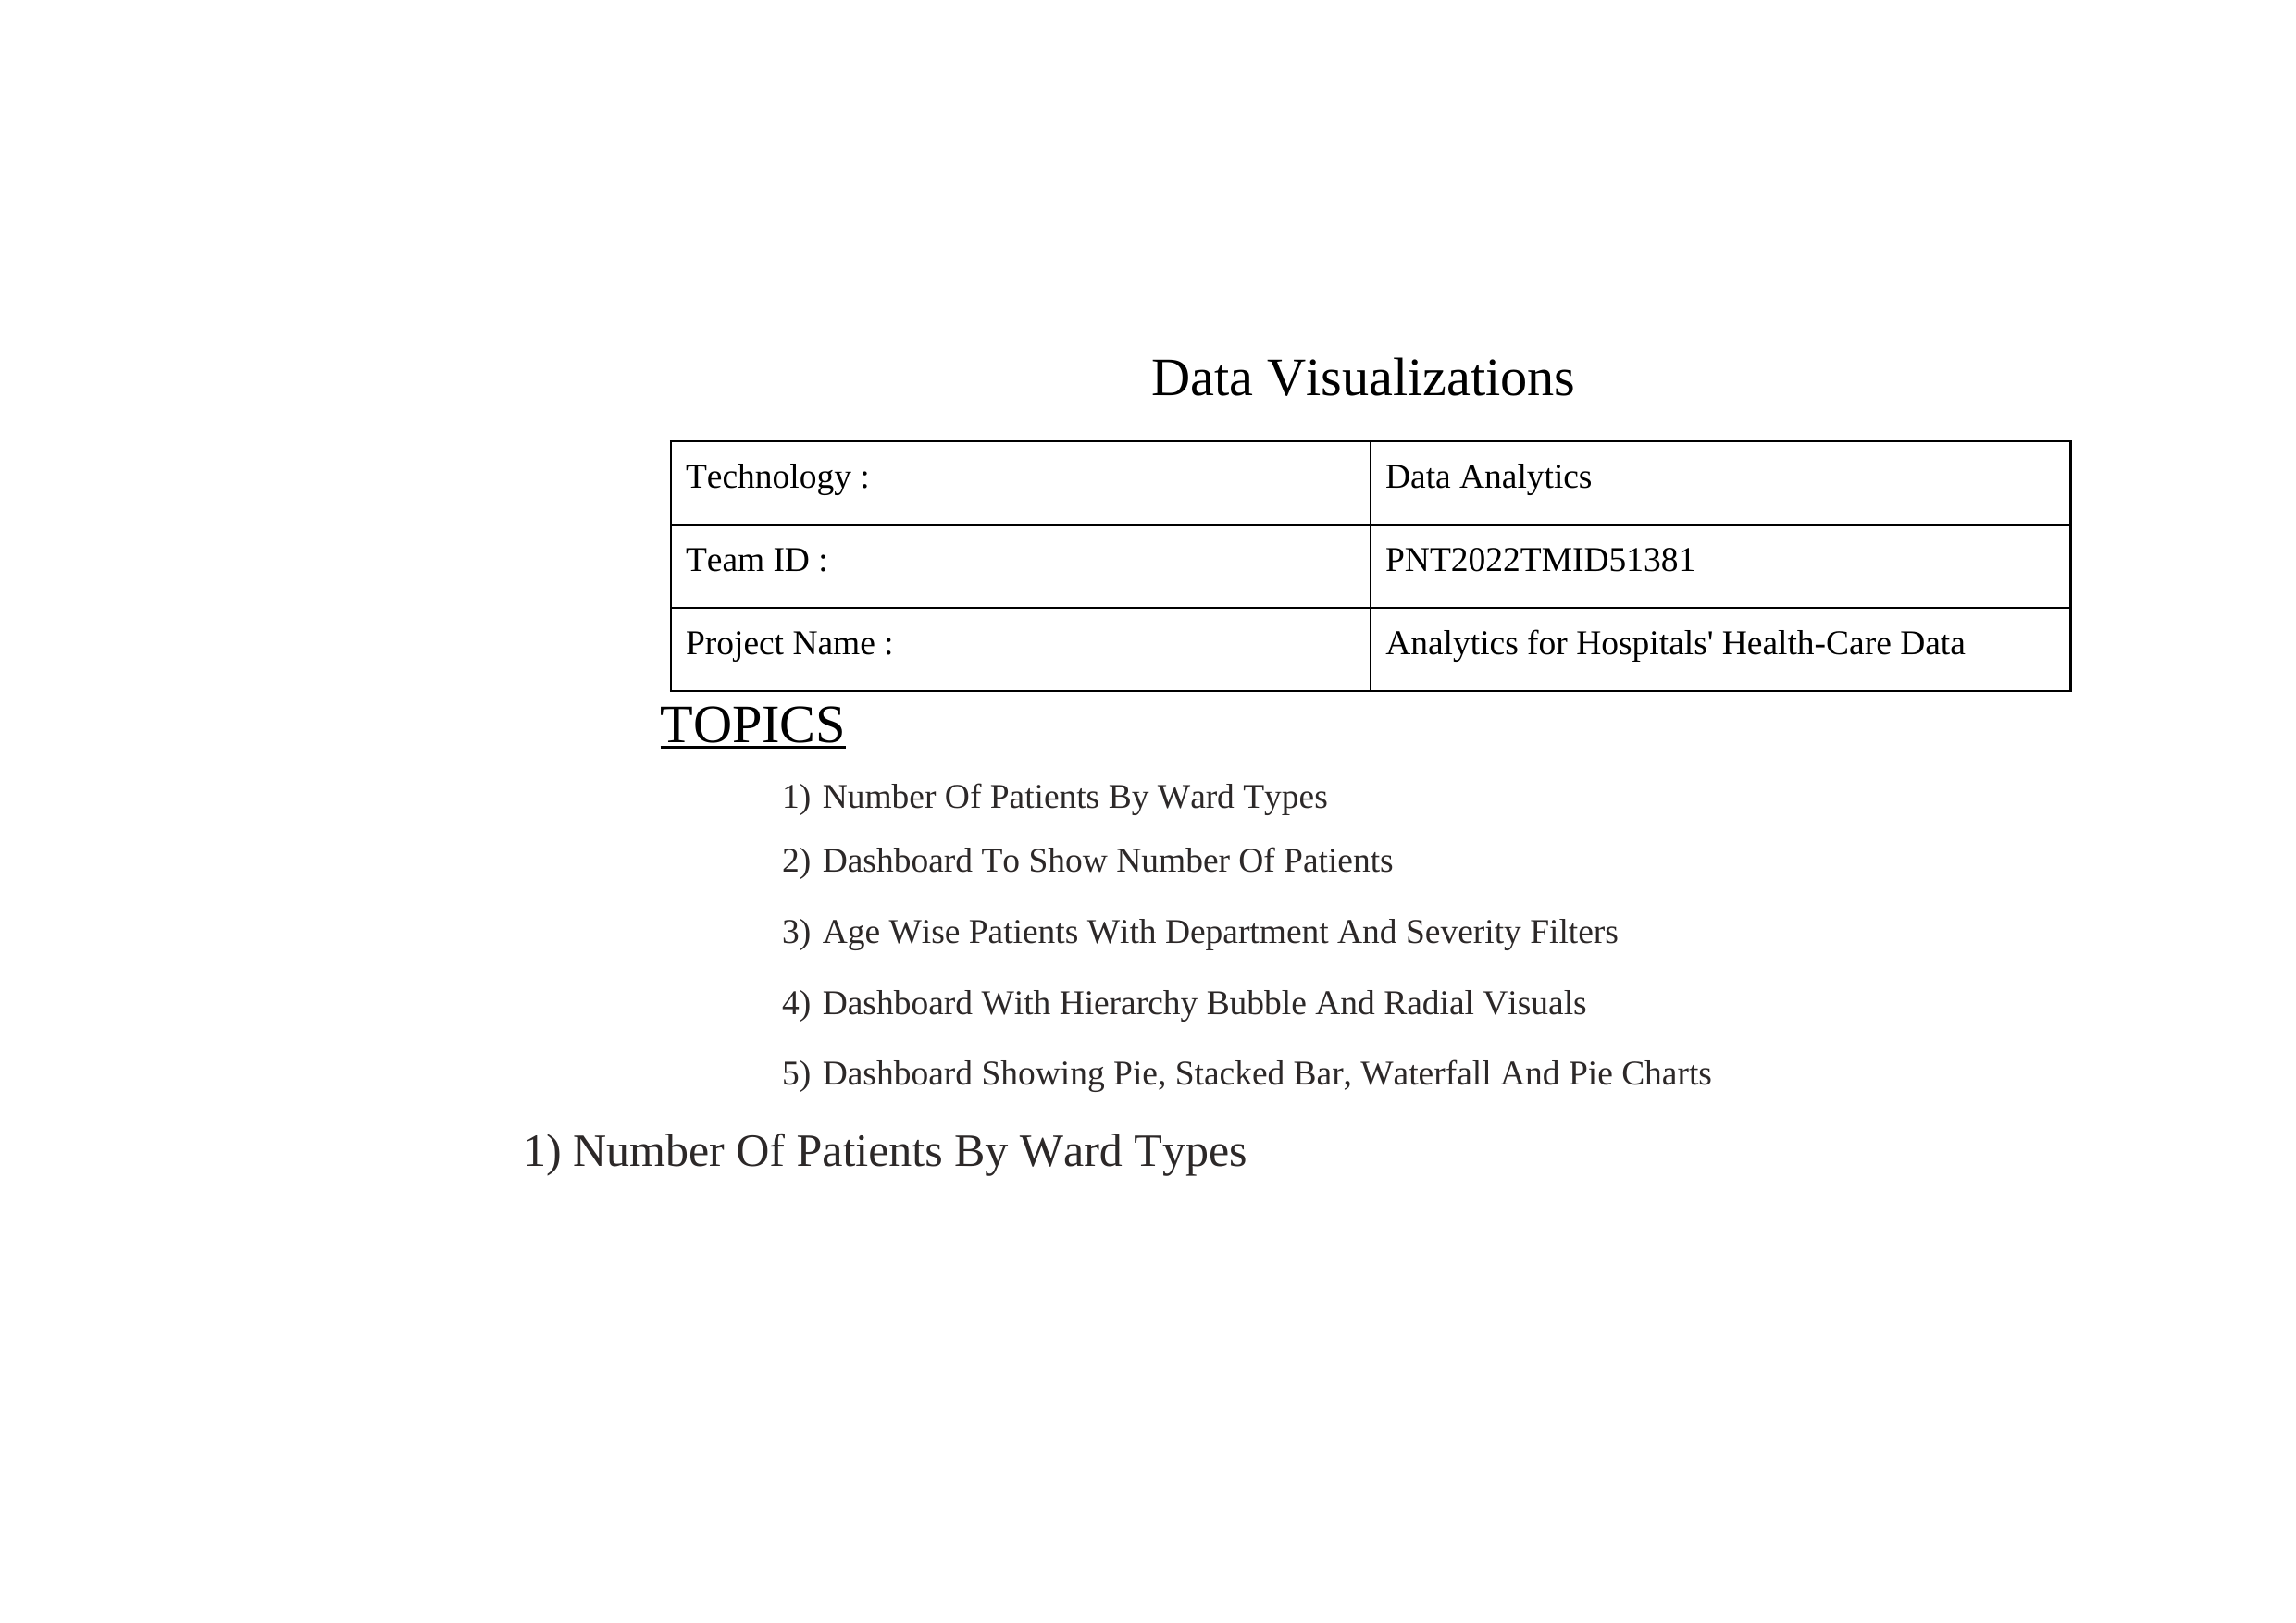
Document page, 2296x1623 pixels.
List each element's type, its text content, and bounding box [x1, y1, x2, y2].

table_header Technology : [672, 442, 1370, 524]
table_header Data Analytics [1371, 442, 2069, 524]
list Dashboard To Show Number Of Patients [782, 840, 1904, 880]
table_cell Analytics for Hospitals' Health-Care Data [1371, 609, 2069, 690]
subtitle 1) Number Of Patients By Ward Types [523, 1123, 1904, 1177]
list Dashboard With Hierarchy Bubble And Radial Visuals [782, 982, 1904, 1022]
list Age Wise Patients With Department And Severity Filters [782, 911, 1904, 951]
list Dashboard Showing Pie, Stacked Bar, Waterfall And Pie Charts [782, 1053, 1904, 1093]
text TOPICS [660, 692, 1904, 754]
table_cell Project Name : [672, 609, 1370, 690]
table_cell Team ID : [672, 526, 1370, 607]
table_cell PNT2022TMID51381 [1371, 526, 2069, 607]
list Number Of Patients By Ward Types [782, 775, 1904, 815]
text Data Visualizations [824, 345, 1904, 407]
